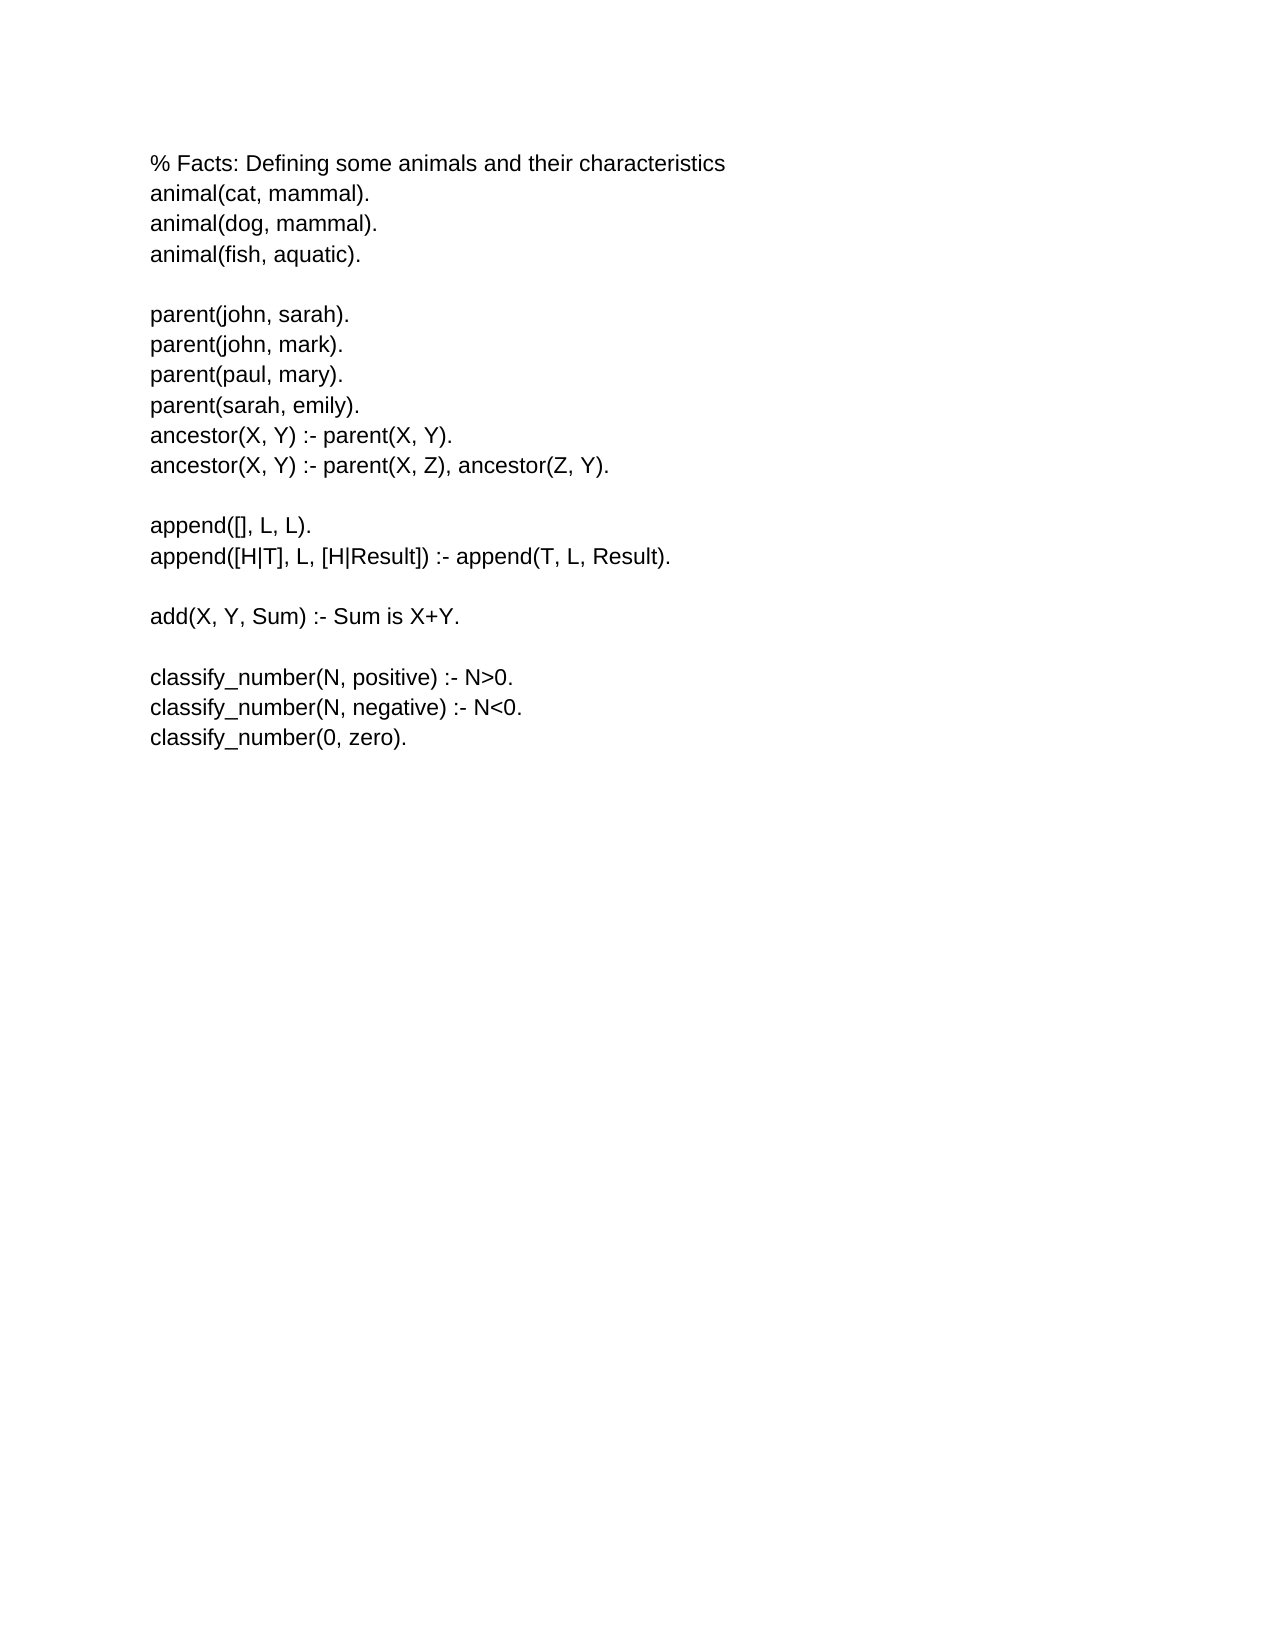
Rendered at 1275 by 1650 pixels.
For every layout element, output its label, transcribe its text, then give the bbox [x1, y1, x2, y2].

text classify_number(0, zero). [150, 724, 1125, 750]
text append([], L, L). [150, 512, 1125, 539]
text append([H|T], L, [H|Result]) :- append(T, L, Result). [150, 543, 1125, 569]
text parent(john, sarah). [150, 301, 1125, 327]
text ancestor(X, Y) :- parent(X, Y). [150, 422, 1125, 448]
text % Facts: Defining some animals and their characteristics [150, 150, 1125, 176]
text parent(sarah, emily). [150, 392, 1125, 418]
text animal(fish, aquatic). [150, 241, 1125, 267]
text ancestor(X, Y) :- parent(X, Z), ancestor(Z, Y). [150, 452, 1125, 478]
text parent(paul, mary). [150, 361, 1125, 388]
text animal(dog, mammal). [150, 210, 1125, 237]
text classify_number(N, negative) :- N<0. [150, 694, 1125, 720]
text parent(john, mark). [150, 331, 1125, 358]
text classify_number(N, positive) :- N>0. [150, 663, 1125, 690]
text animal(cat, mammal). [150, 180, 1125, 207]
text add(X, Y, Sum) :- Sum is X+Y. [150, 603, 1125, 629]
